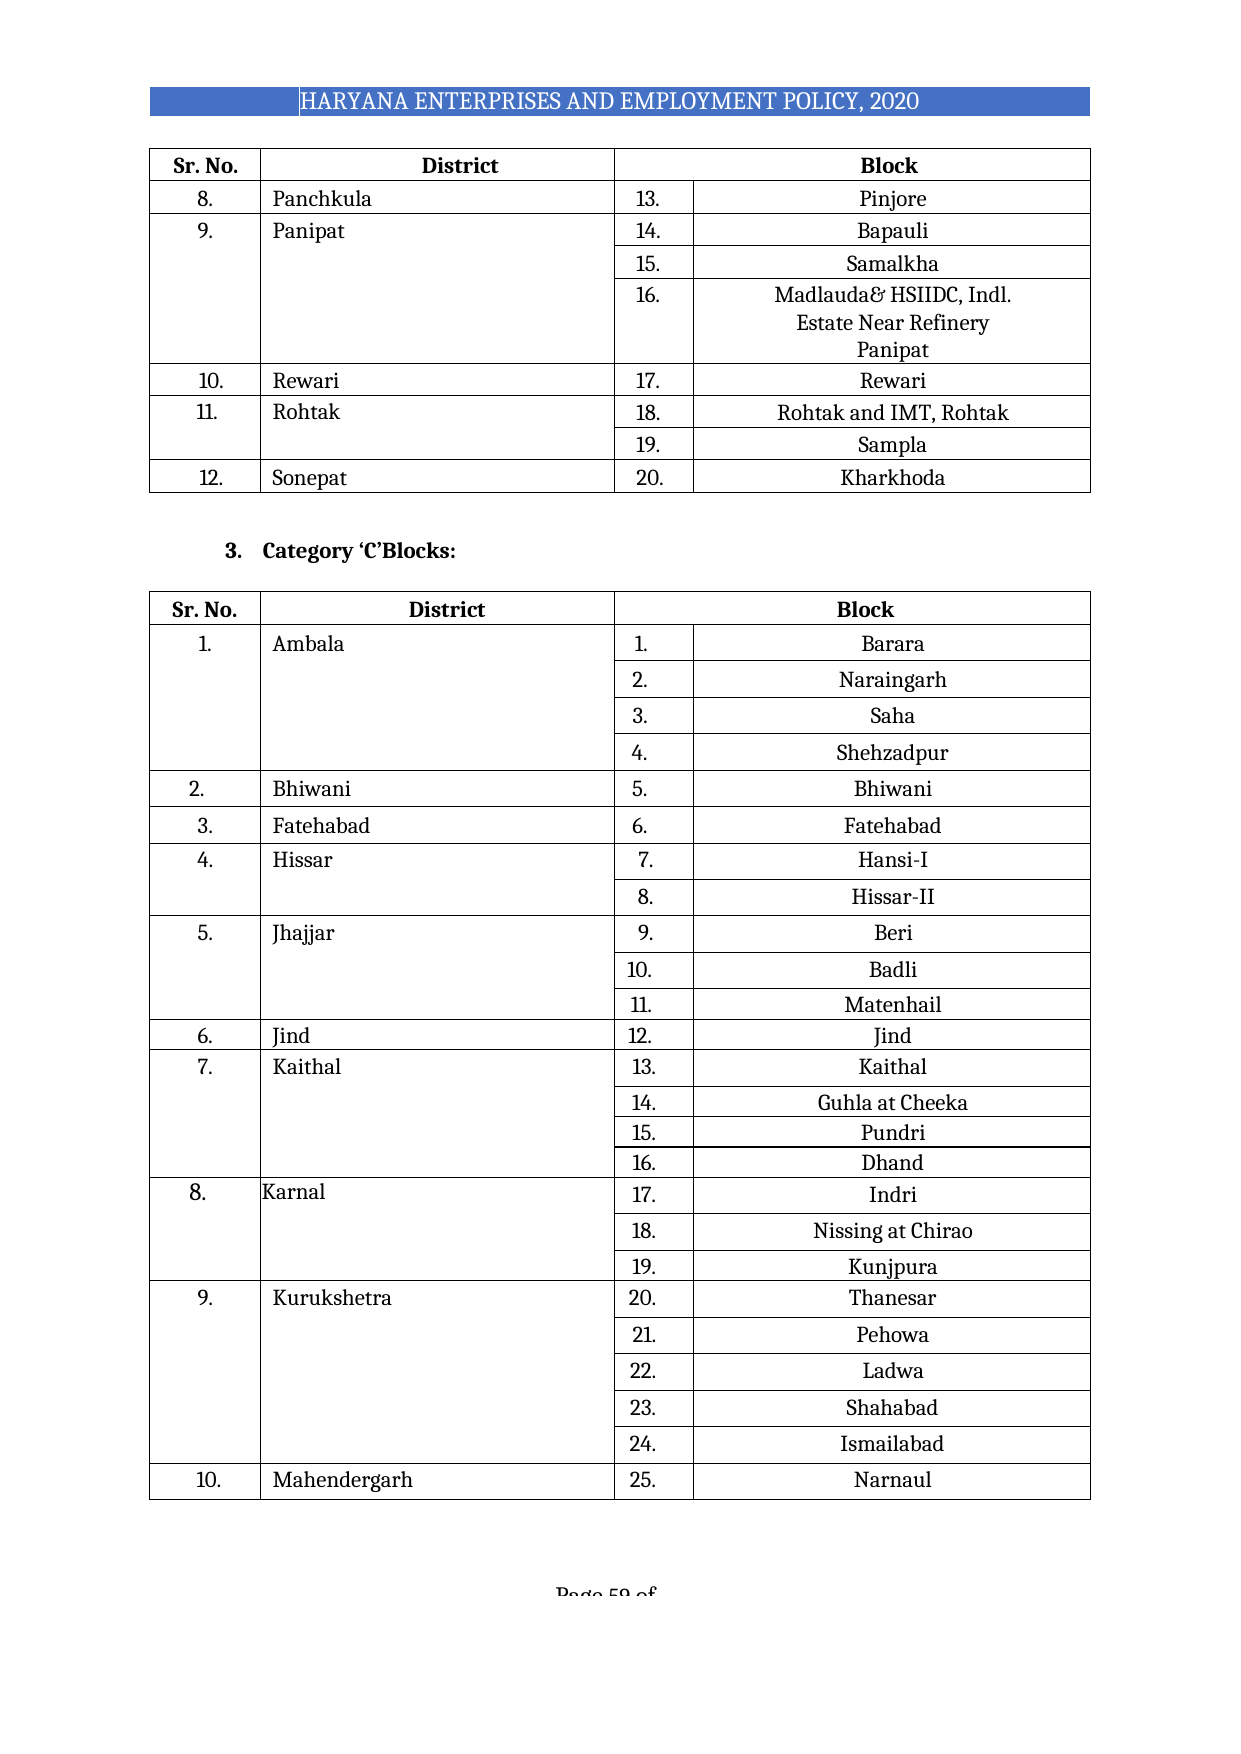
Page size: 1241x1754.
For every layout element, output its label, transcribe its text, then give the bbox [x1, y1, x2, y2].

table_cell 8. [615, 880, 693, 915]
table_cell Narnaul [694, 1464, 1090, 1499]
table_cell 12. [615, 1020, 693, 1049]
table_cell 19. [615, 428, 693, 459]
table_cell 11. [615, 989, 693, 1019]
table_cell 16. [615, 1148, 693, 1177]
table_cell Ambala [261, 625, 614, 769]
table_cell 16. [615, 279, 693, 363]
table_cell Fatehabad [261, 807, 614, 842]
list Category ‘C’Blocks: [225, 538, 1126, 564]
table_cell Thanesar [694, 1281, 1090, 1317]
table_cell Rohtak [261, 396, 614, 459]
table_cell 20. [615, 1281, 693, 1317]
table_cell 15. [615, 1117, 693, 1146]
table_cell Ladwa [694, 1354, 1090, 1389]
table_cell Matenhail [694, 989, 1090, 1019]
table_cell Panchkula [261, 181, 614, 213]
table_cell 10. [615, 953, 693, 988]
table_cell Naraingarh [694, 661, 1090, 697]
table_cell 8. [150, 181, 260, 213]
table_cell Hissar [261, 844, 614, 915]
table_cell 10. [150, 1464, 260, 1499]
table_header District [261, 592, 614, 624]
table_cell Saha [694, 698, 1090, 733]
table_cell Hissar-II [694, 880, 1090, 915]
table_cell Kunjpura [694, 1251, 1090, 1280]
table_cell 2. [615, 661, 693, 697]
table_cell Kharkhoda [694, 460, 1090, 492]
table_cell 11. [150, 396, 260, 459]
table_cell Barara [694, 625, 1090, 660]
table_header Block [615, 592, 1090, 624]
table_cell Badli [694, 953, 1090, 988]
table_cell Jind [261, 1020, 614, 1049]
table_cell Pehowa [694, 1318, 1090, 1353]
table_cell 20. [615, 460, 693, 492]
table_cell 1. [150, 625, 260, 769]
table_cell Shahabad [694, 1391, 1090, 1426]
table_cell 24. [615, 1427, 693, 1462]
table_cell Bhiwani [694, 771, 1090, 806]
table_cell 5. [615, 771, 693, 806]
table_cell Jind [694, 1020, 1090, 1049]
table_cell 17. [615, 364, 693, 394]
table_cell 14. [615, 1087, 693, 1116]
table_cell 7. [615, 844, 693, 879]
table_cell Guhla at Cheeka [694, 1087, 1090, 1116]
table_cell 4. [150, 844, 260, 915]
table_cell 6. [150, 1020, 260, 1049]
table_cell 9. [615, 916, 693, 952]
table_cell Rewari [261, 364, 614, 394]
table_cell Fatehabad [694, 807, 1090, 842]
table_cell Kaithal [261, 1050, 614, 1177]
table_header District [261, 149, 614, 180]
table_cell Ismailabad [694, 1427, 1090, 1462]
table_cell Madlauda& HSIIDC, Indl. Estate Near Refinery Panipat [694, 279, 1090, 363]
table_header Sr. No. [150, 592, 260, 624]
table_cell 22. [615, 1354, 693, 1389]
table_cell 14. [615, 214, 693, 245]
table_cell Samalkha [694, 246, 1090, 278]
table_cell 21. [615, 1318, 693, 1353]
table_cell 2. [150, 771, 260, 806]
table_cell 18. [615, 396, 693, 427]
table_cell Dhand [694, 1148, 1090, 1177]
table_cell Jhajjar [261, 916, 614, 1019]
table_cell Panipat [261, 214, 614, 363]
table_header Block [615, 149, 1090, 180]
table_cell Pinjore [694, 181, 1090, 213]
table_cell Sonepat [261, 460, 614, 492]
table_cell Bapauli [694, 214, 1090, 245]
table_cell 25. [615, 1464, 693, 1499]
table_cell Shehzadpur [694, 734, 1090, 769]
table_cell 10. [150, 364, 260, 394]
table_cell 18. [615, 1214, 693, 1250]
table_cell Beri [694, 916, 1090, 952]
table_cell 4. [615, 734, 693, 769]
table_cell 23. [615, 1391, 693, 1426]
table_cell 7. [150, 1050, 260, 1177]
table_cell Rewari [694, 364, 1090, 394]
table_cell Mahendergarh [261, 1464, 614, 1499]
table_cell 3. [615, 698, 693, 733]
table_cell Kurukshetra [261, 1281, 614, 1462]
table_cell 13. [615, 1050, 693, 1086]
table_cell 17. [615, 1178, 693, 1213]
table_cell 9. [150, 1281, 260, 1462]
table_cell Indri [694, 1178, 1090, 1213]
table_cell Karnal [261, 1178, 614, 1280]
table_header Sr. No. [150, 149, 260, 180]
table_cell Sampla [694, 428, 1090, 459]
table_cell 3. [150, 807, 260, 842]
table_cell 1. [615, 625, 693, 660]
table_cell 13. [615, 181, 693, 213]
table_cell Hansi-I [694, 844, 1090, 879]
table_cell Rohtak and IMT, Rohtak [694, 396, 1090, 427]
table_cell Nissing at Chirao [694, 1214, 1090, 1250]
table_cell 8. [150, 1178, 260, 1280]
table_cell Bhiwani [261, 771, 614, 806]
table_cell 5. [150, 916, 260, 1019]
table_cell Pundri [694, 1117, 1090, 1146]
table_cell 9. [150, 214, 260, 363]
table_cell 12. [150, 460, 260, 492]
table_cell Kaithal [694, 1050, 1090, 1086]
table_cell 19. [615, 1251, 693, 1280]
table_cell 6. [615, 807, 693, 842]
table_cell 15. [615, 246, 693, 278]
